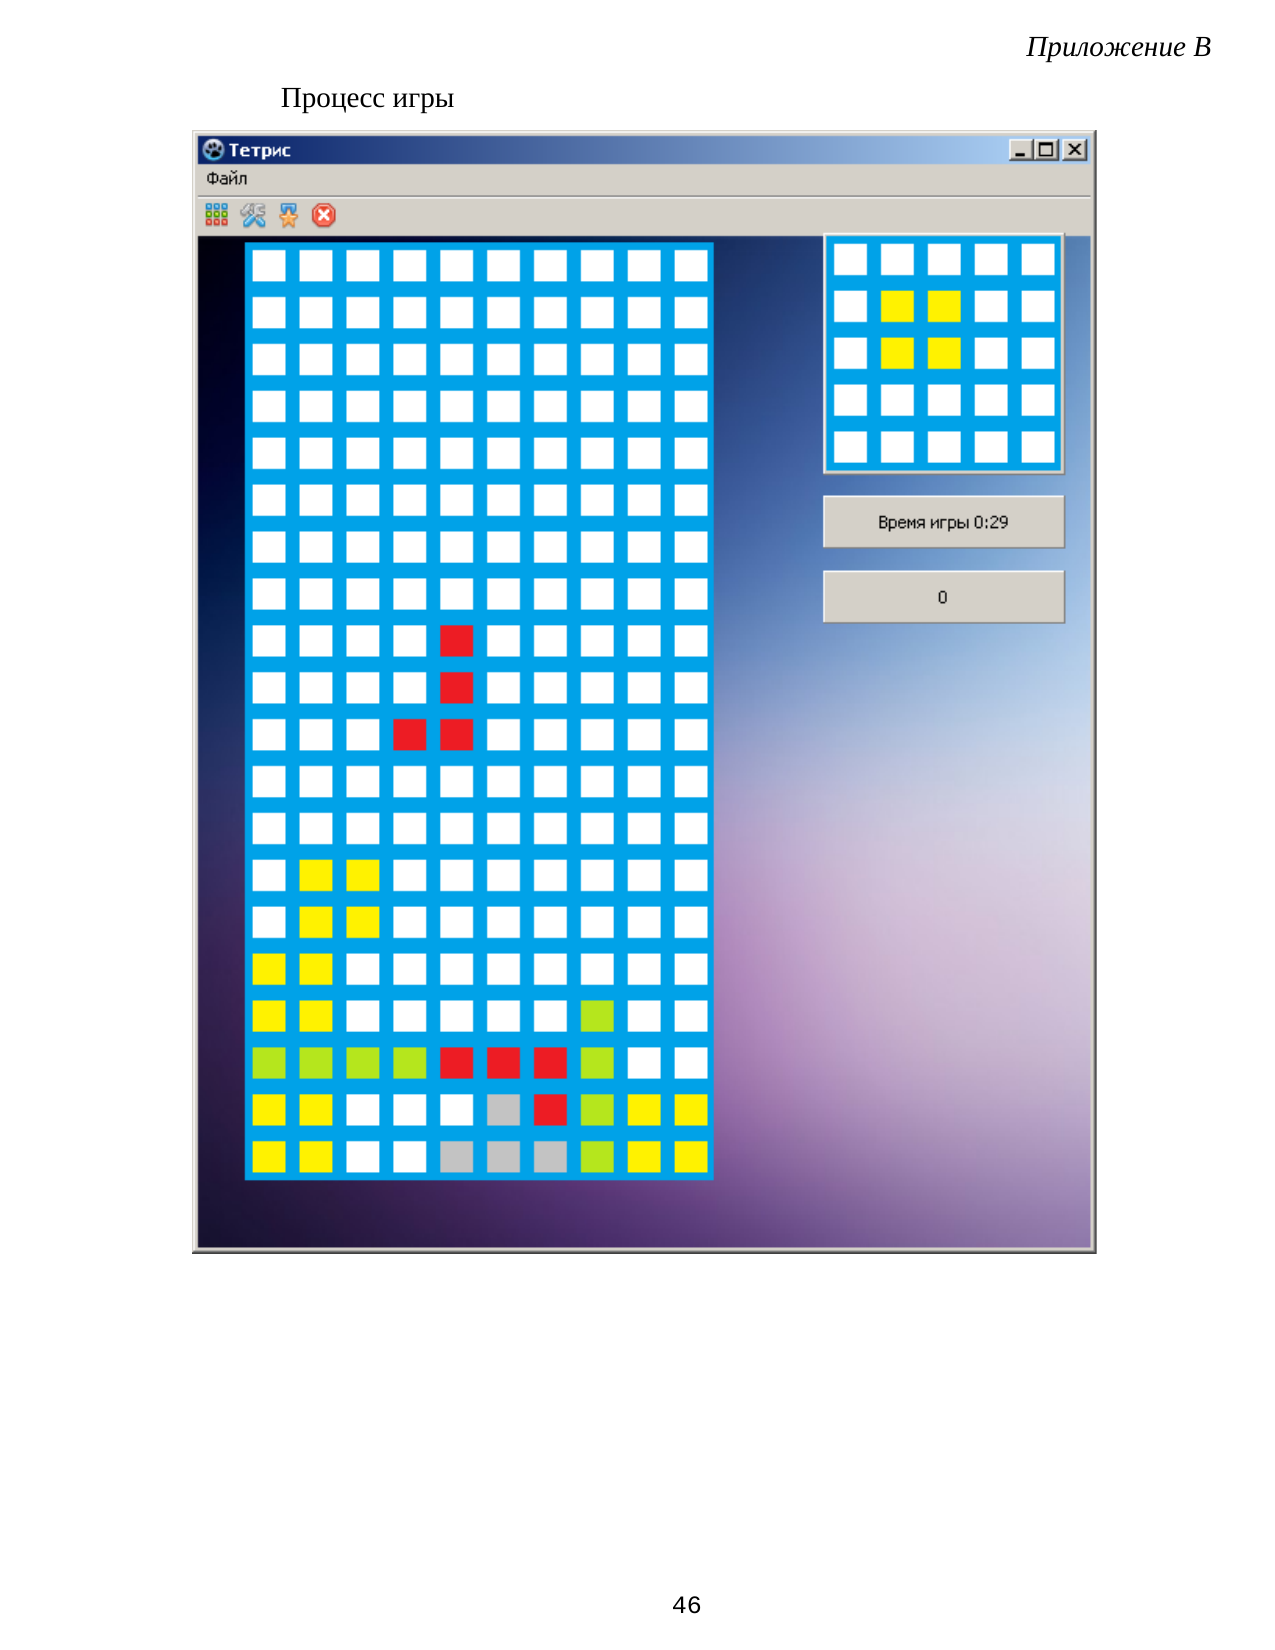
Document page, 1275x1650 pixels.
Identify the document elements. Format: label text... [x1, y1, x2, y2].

text Приложение В [251, 29, 1211, 63]
text Процесс игры [251, 80, 1211, 113]
picture [192, 130, 1097, 1254]
